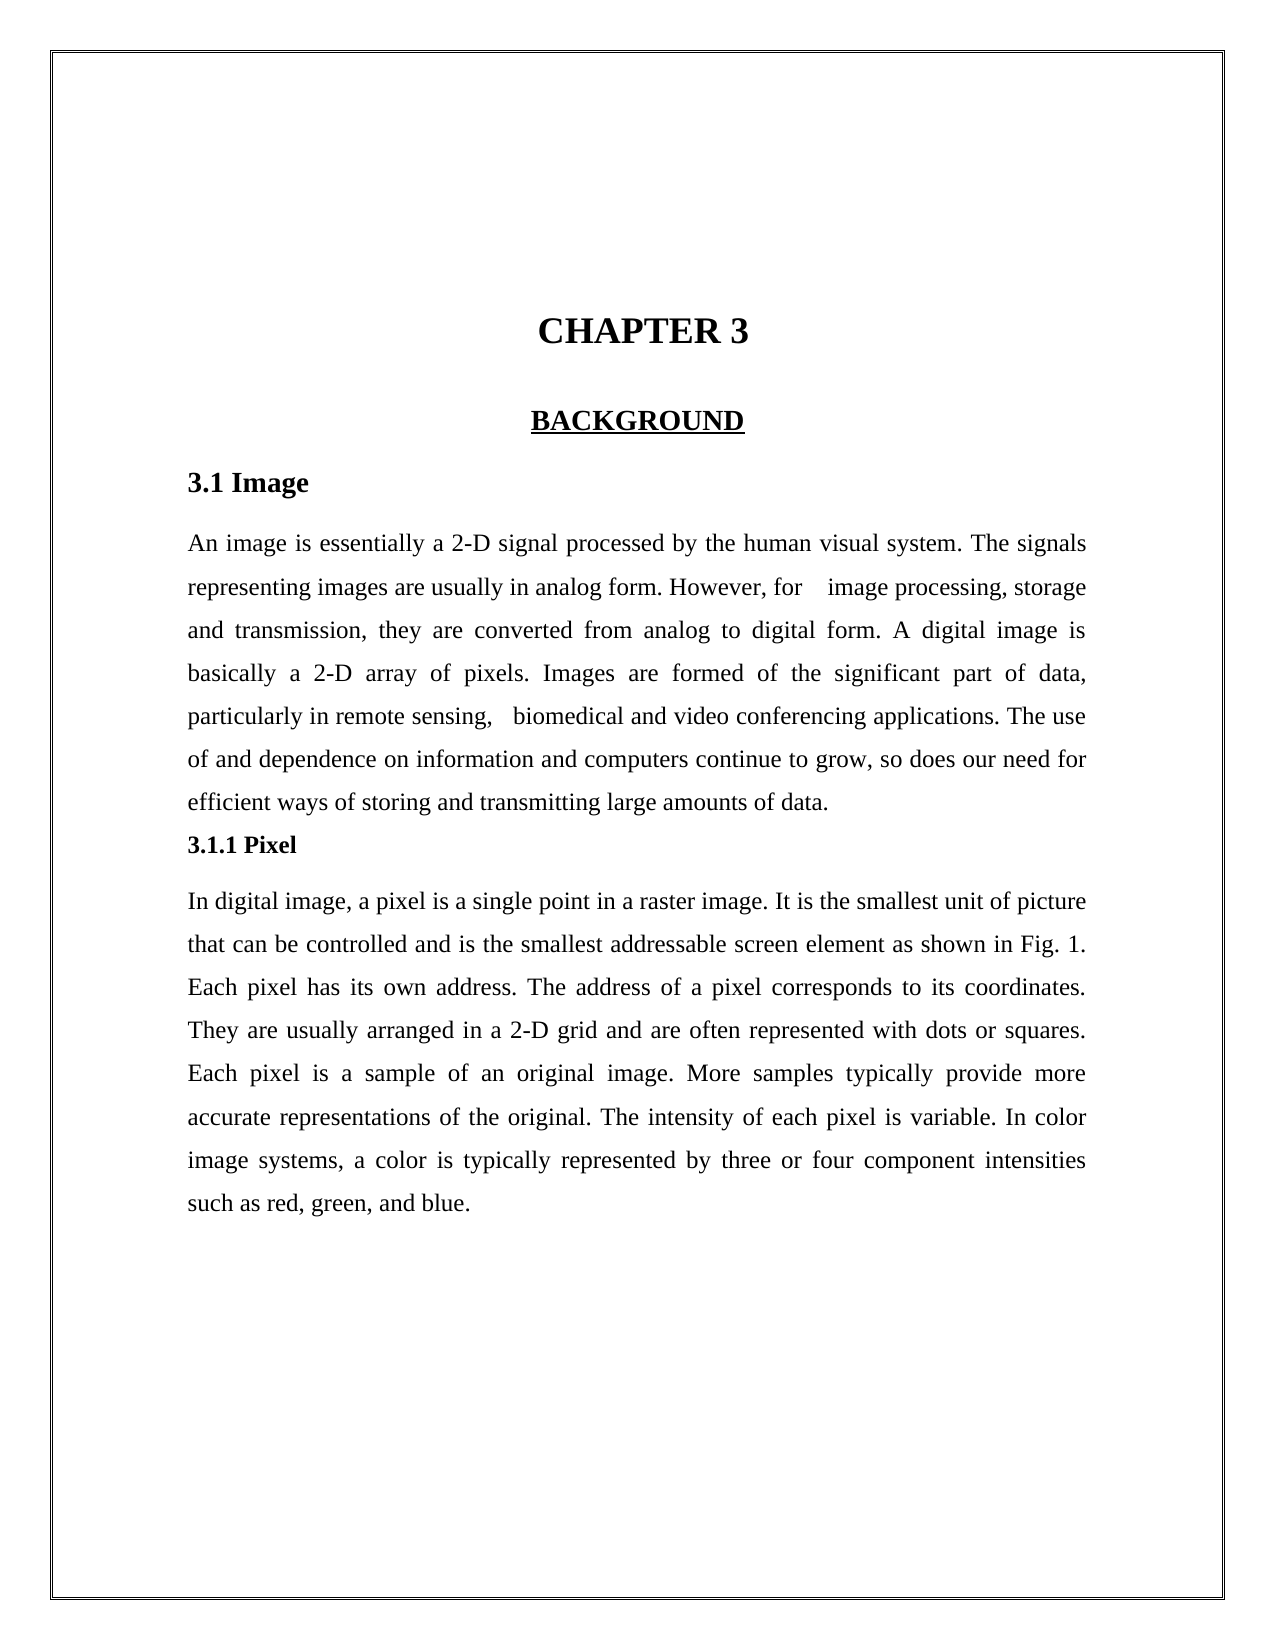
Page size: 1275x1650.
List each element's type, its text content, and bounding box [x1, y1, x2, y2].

text BACKGROUND [187, 403, 1087, 436]
text CHAPTER 3 [187, 309, 1087, 352]
text In digital image, a pixel is a single point in a raster image. It is the smallest unit of picture that can be controlled and is the smallest addressable screen element as shown in Fig. 1. Each pixel has its own address. The address of a pixel corresponds to its coordinates. They are usually arranged in a 2-D grid and are often represented with dots or squares. Each pixel is a sample of an original image. More samples typically provide more accurate representations of the original. The intensity of each pixel is variable. In color image systems, a color is typically represented by three or four component intensities such as red, green, and blue. [187, 886, 1087, 1217]
text An image is essentially a 2-D signal processed by the human visual system. The signals representing images are usually in analog form. However, for image processing, storage and transmission, they are converted from analog to digital form. A digital image is basically a 2-D array of pixels. Images are formed of the significant part of data, particularly in remote sensing, biomedical and video conferencing applications. The use of and dependence on information and computers continue to grow, so does our need for efficient ways of storing and transmitting large amounts of data. [187, 528, 1087, 816]
text 3.1 Image [187, 466, 1087, 499]
text 3.1.1 Pixel [187, 830, 1087, 859]
